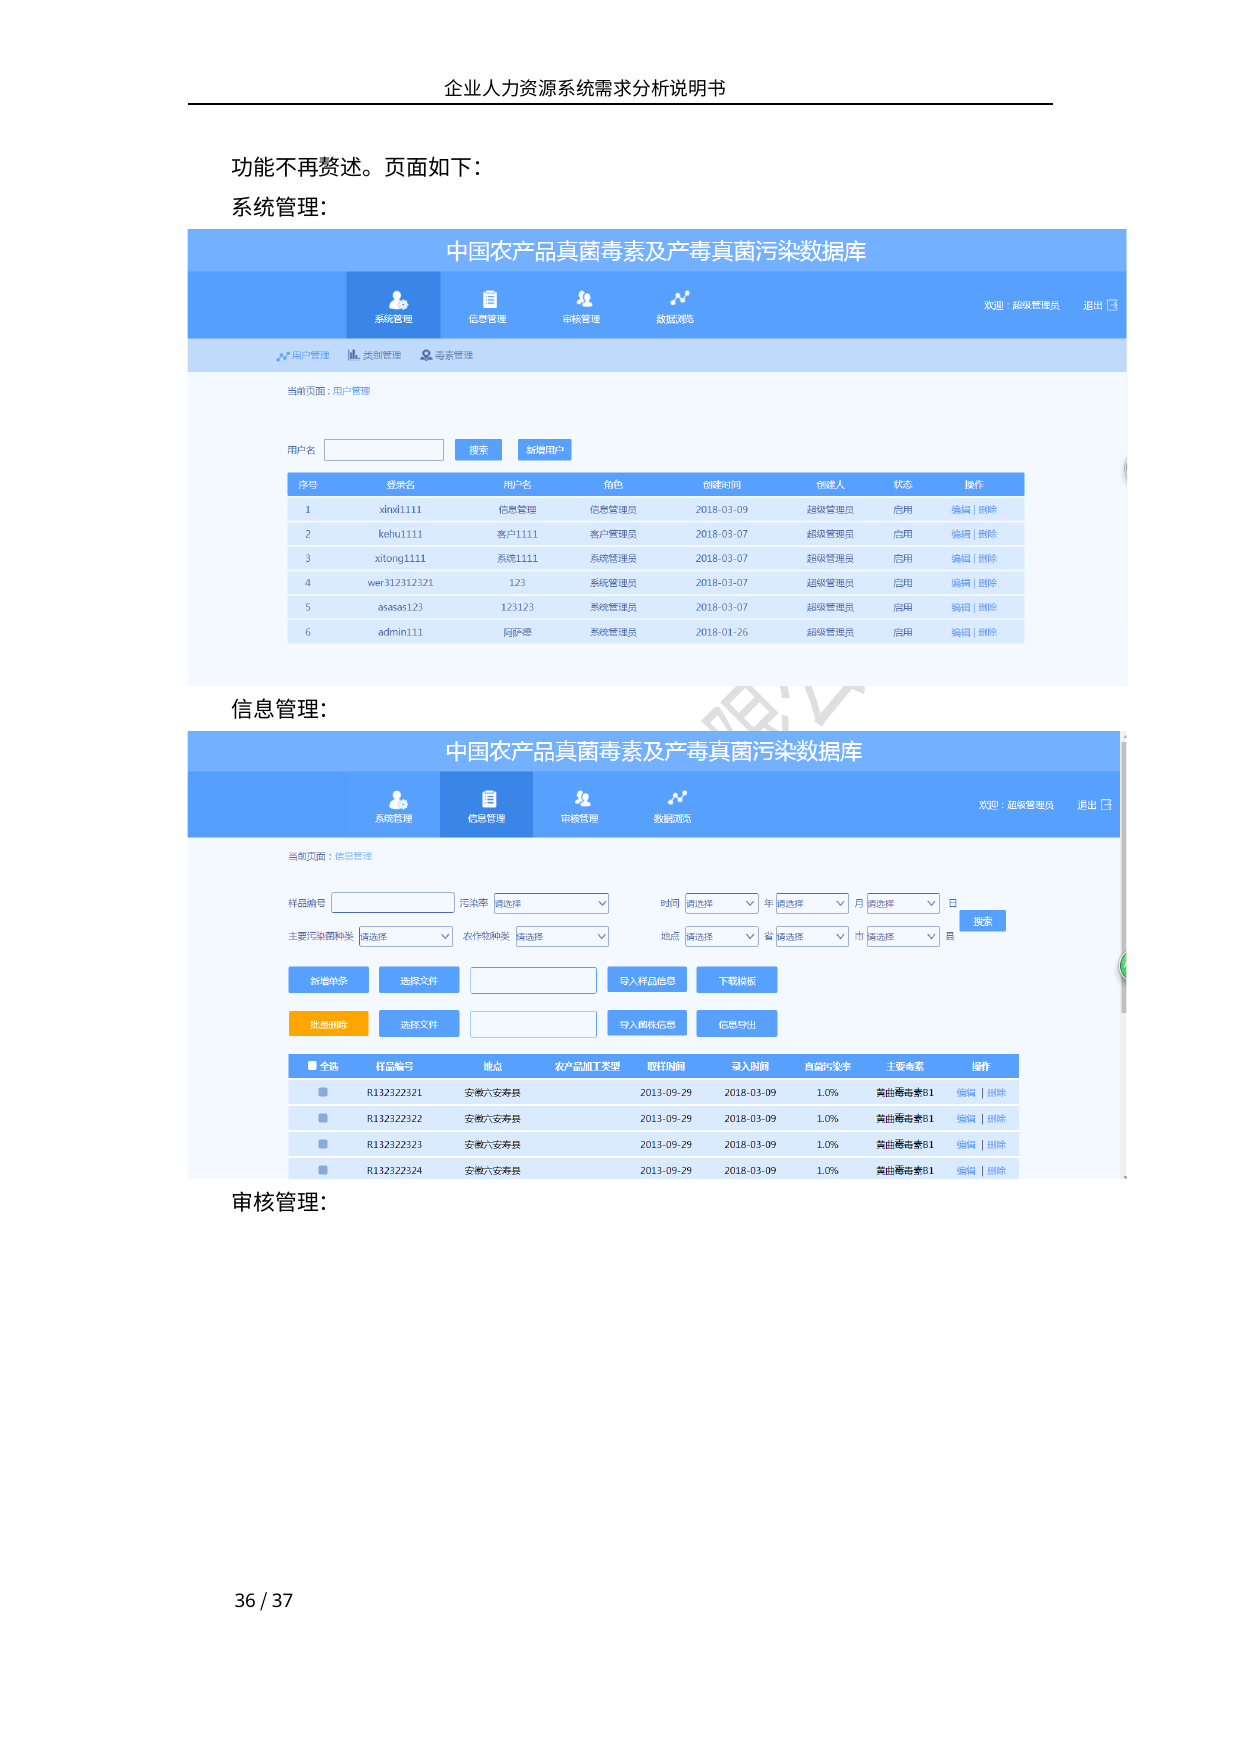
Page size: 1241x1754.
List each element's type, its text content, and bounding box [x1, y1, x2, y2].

picture [187, 731, 1127, 1179]
text 审核管理： [187, 1185, 1053, 1217]
text 系统管理： [187, 189, 1053, 221]
picture [187, 229, 1128, 686]
text 信息管理： [187, 692, 1053, 723]
text 功能不再赘述。页面如下： [187, 150, 1053, 182]
